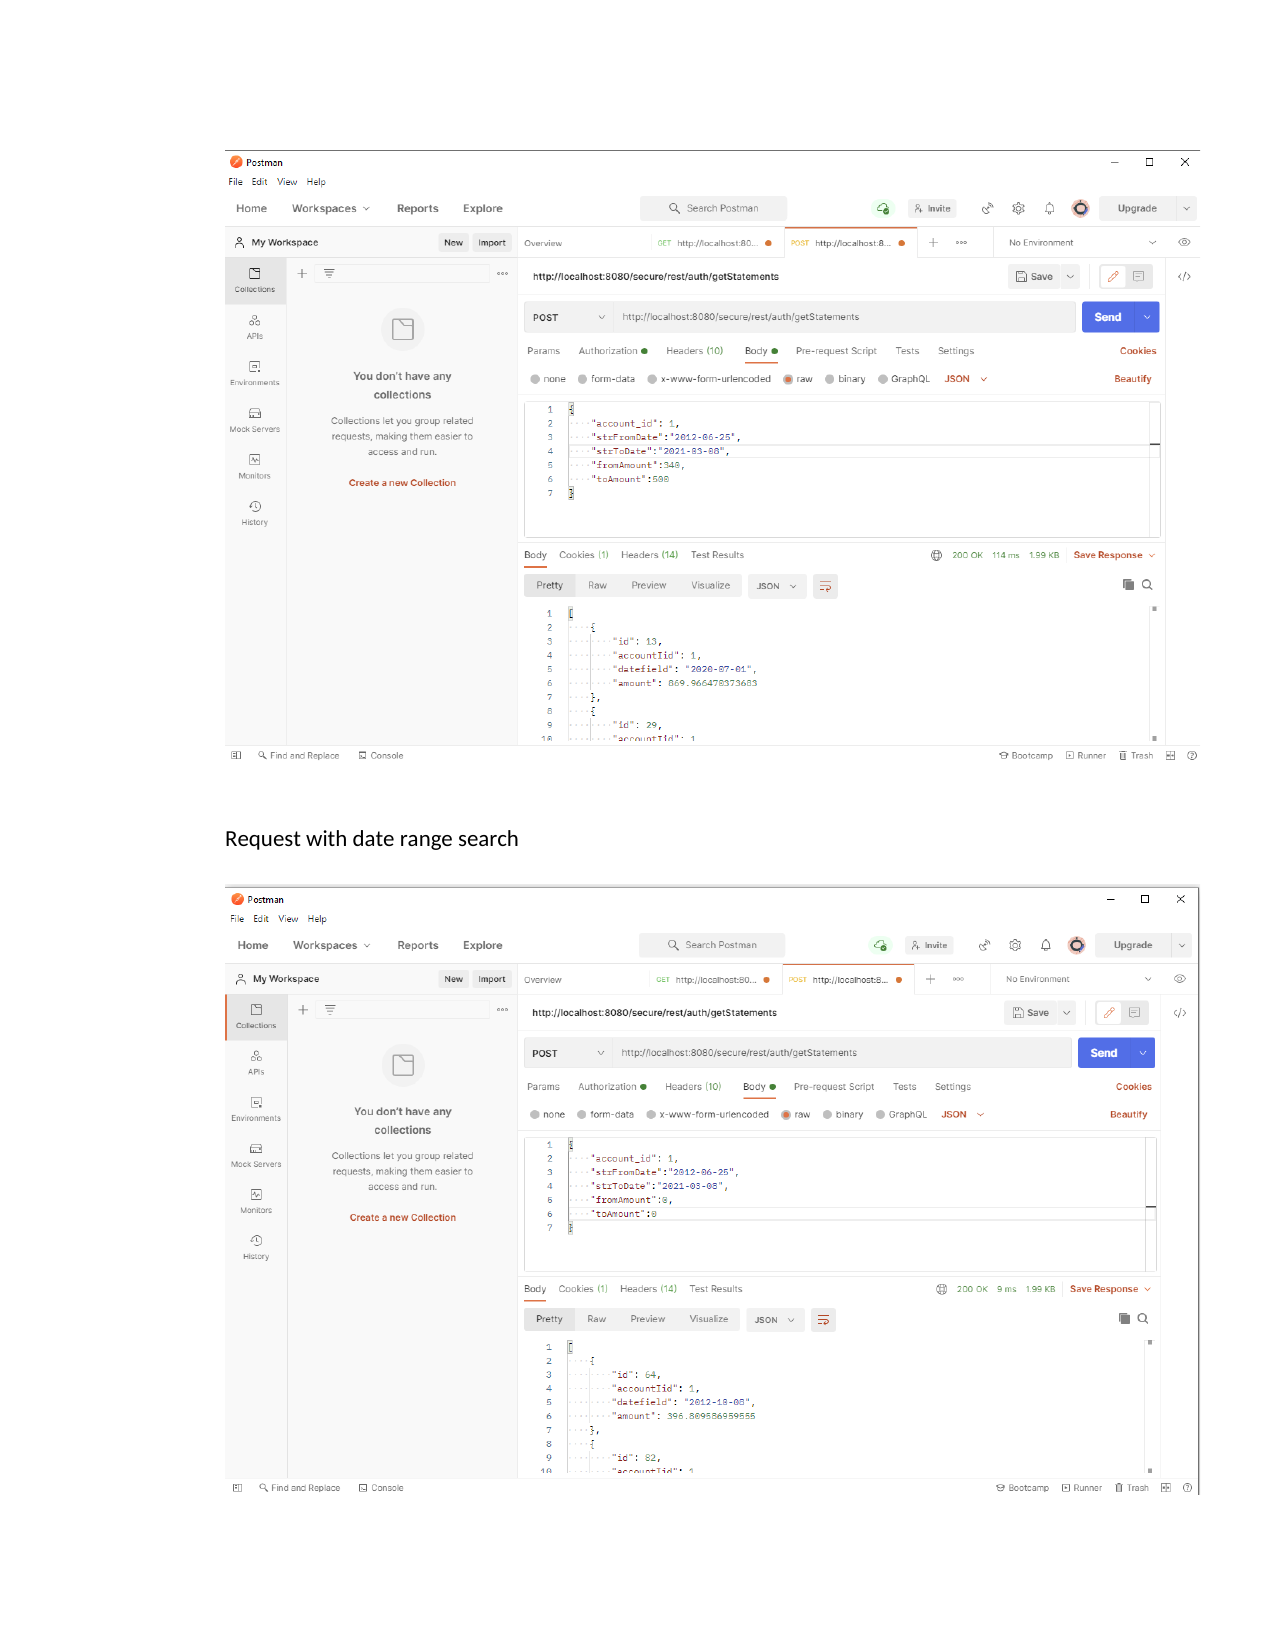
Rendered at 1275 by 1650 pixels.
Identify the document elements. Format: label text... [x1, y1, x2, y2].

picture [225, 150, 1200, 762]
list Request with date range search [225, 824, 1125, 852]
picture [225, 884, 1200, 1495]
